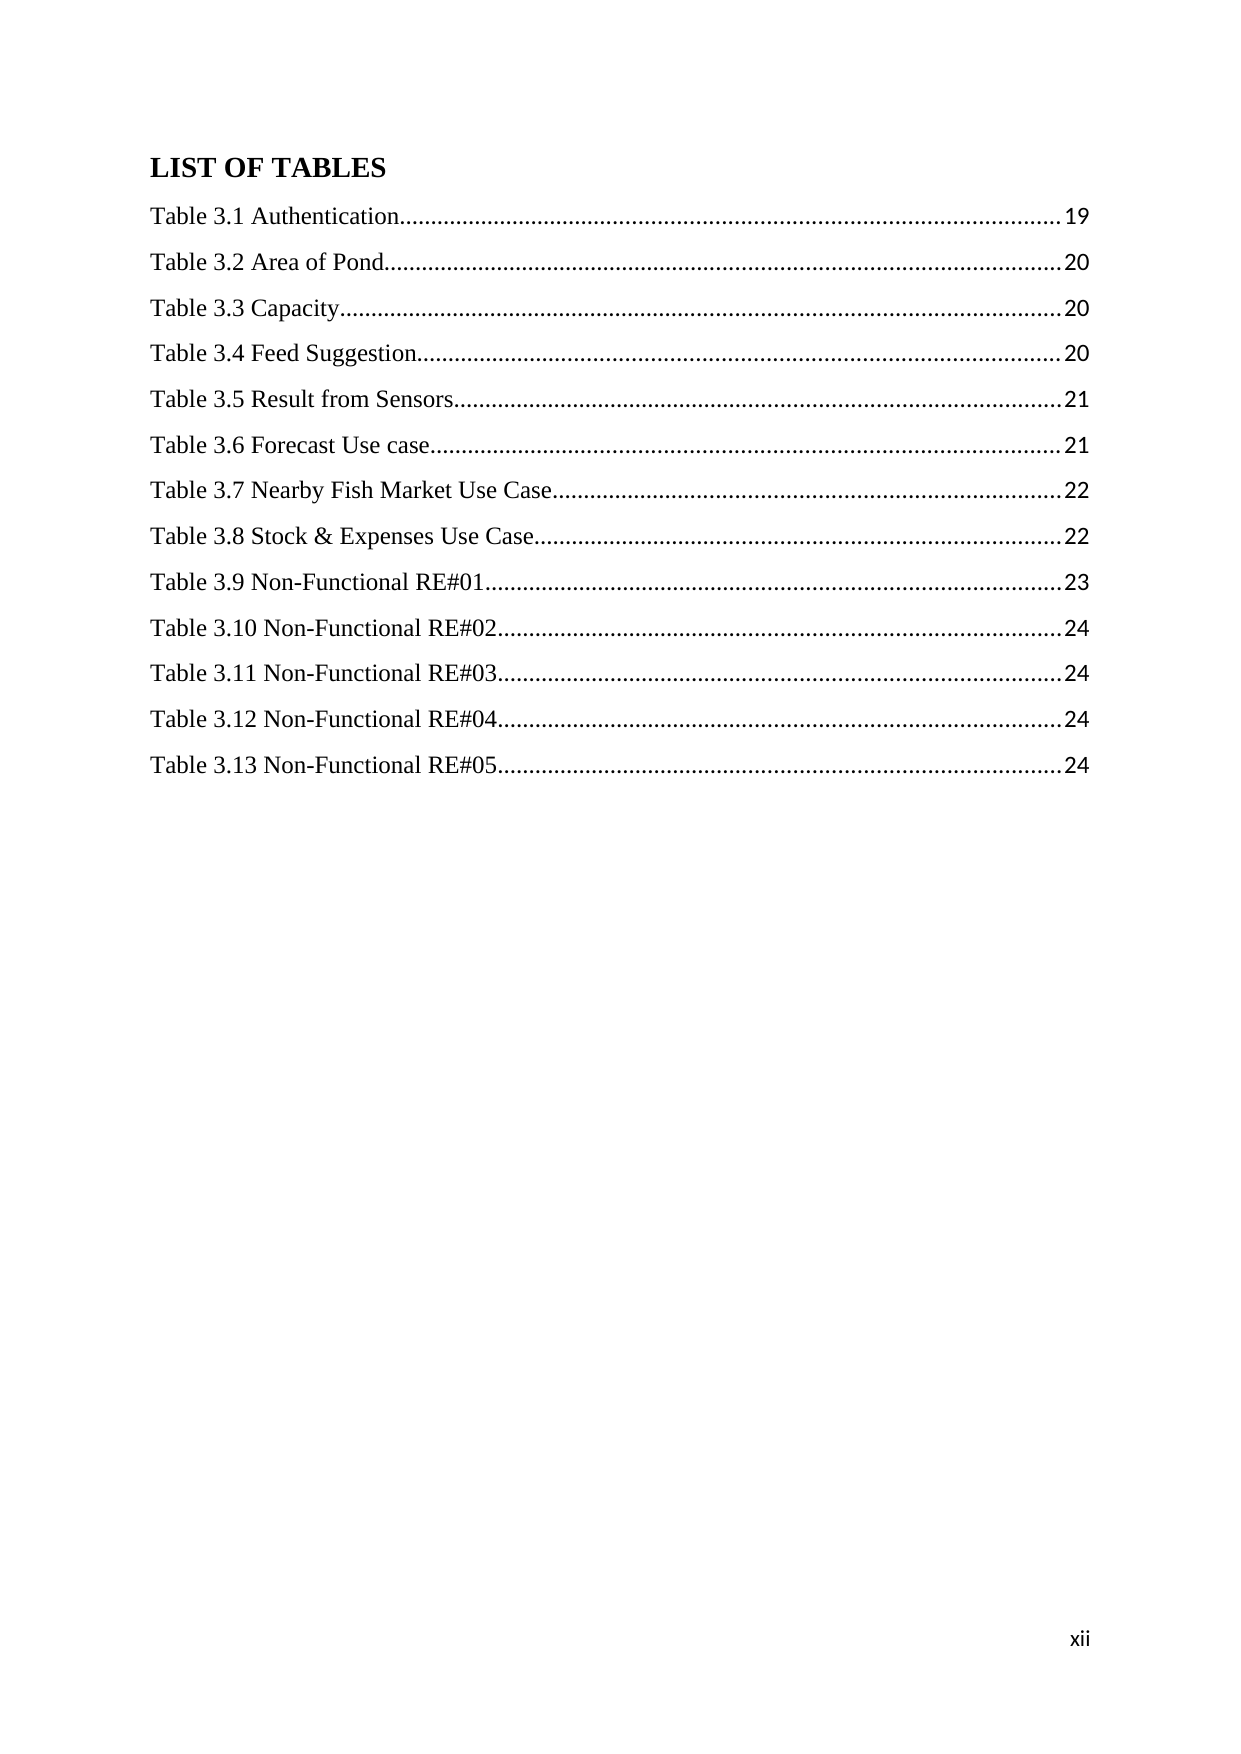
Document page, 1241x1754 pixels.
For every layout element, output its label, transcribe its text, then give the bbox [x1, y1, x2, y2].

text LIST OF TABLES [150, 150, 1090, 183]
text Table 3.6 Forecast Use case 21 [150, 429, 1090, 459]
text Table 3.5 Result from Sensors 21 [150, 383, 1090, 414]
text Table 3.13 Non-Functional RE#05 24 [150, 749, 1090, 779]
text Table 3.1 Authentication 19 [150, 200, 1090, 231]
text Table 3.9 Non-Functional RE#01 23 [150, 566, 1090, 597]
text Table 3.4 Feed Suggestion 20 [150, 337, 1090, 368]
text Table 3.10 Non-Functional RE#02 24 [150, 612, 1090, 642]
text Table 3.2 Area of Pond 20 [150, 246, 1090, 277]
text Table 3.3 Capacity 20 [150, 292, 1090, 322]
text Table 3.12 Non-Functional RE#04 24 [150, 703, 1090, 734]
text Table 3.8 Stock & Expenses Use Case 22 [150, 520, 1090, 551]
text Table 3.11 Non-Functional RE#03 24 [150, 658, 1090, 688]
text Table 3.7 Nearby Fish Market Use Case 22 [150, 475, 1090, 505]
